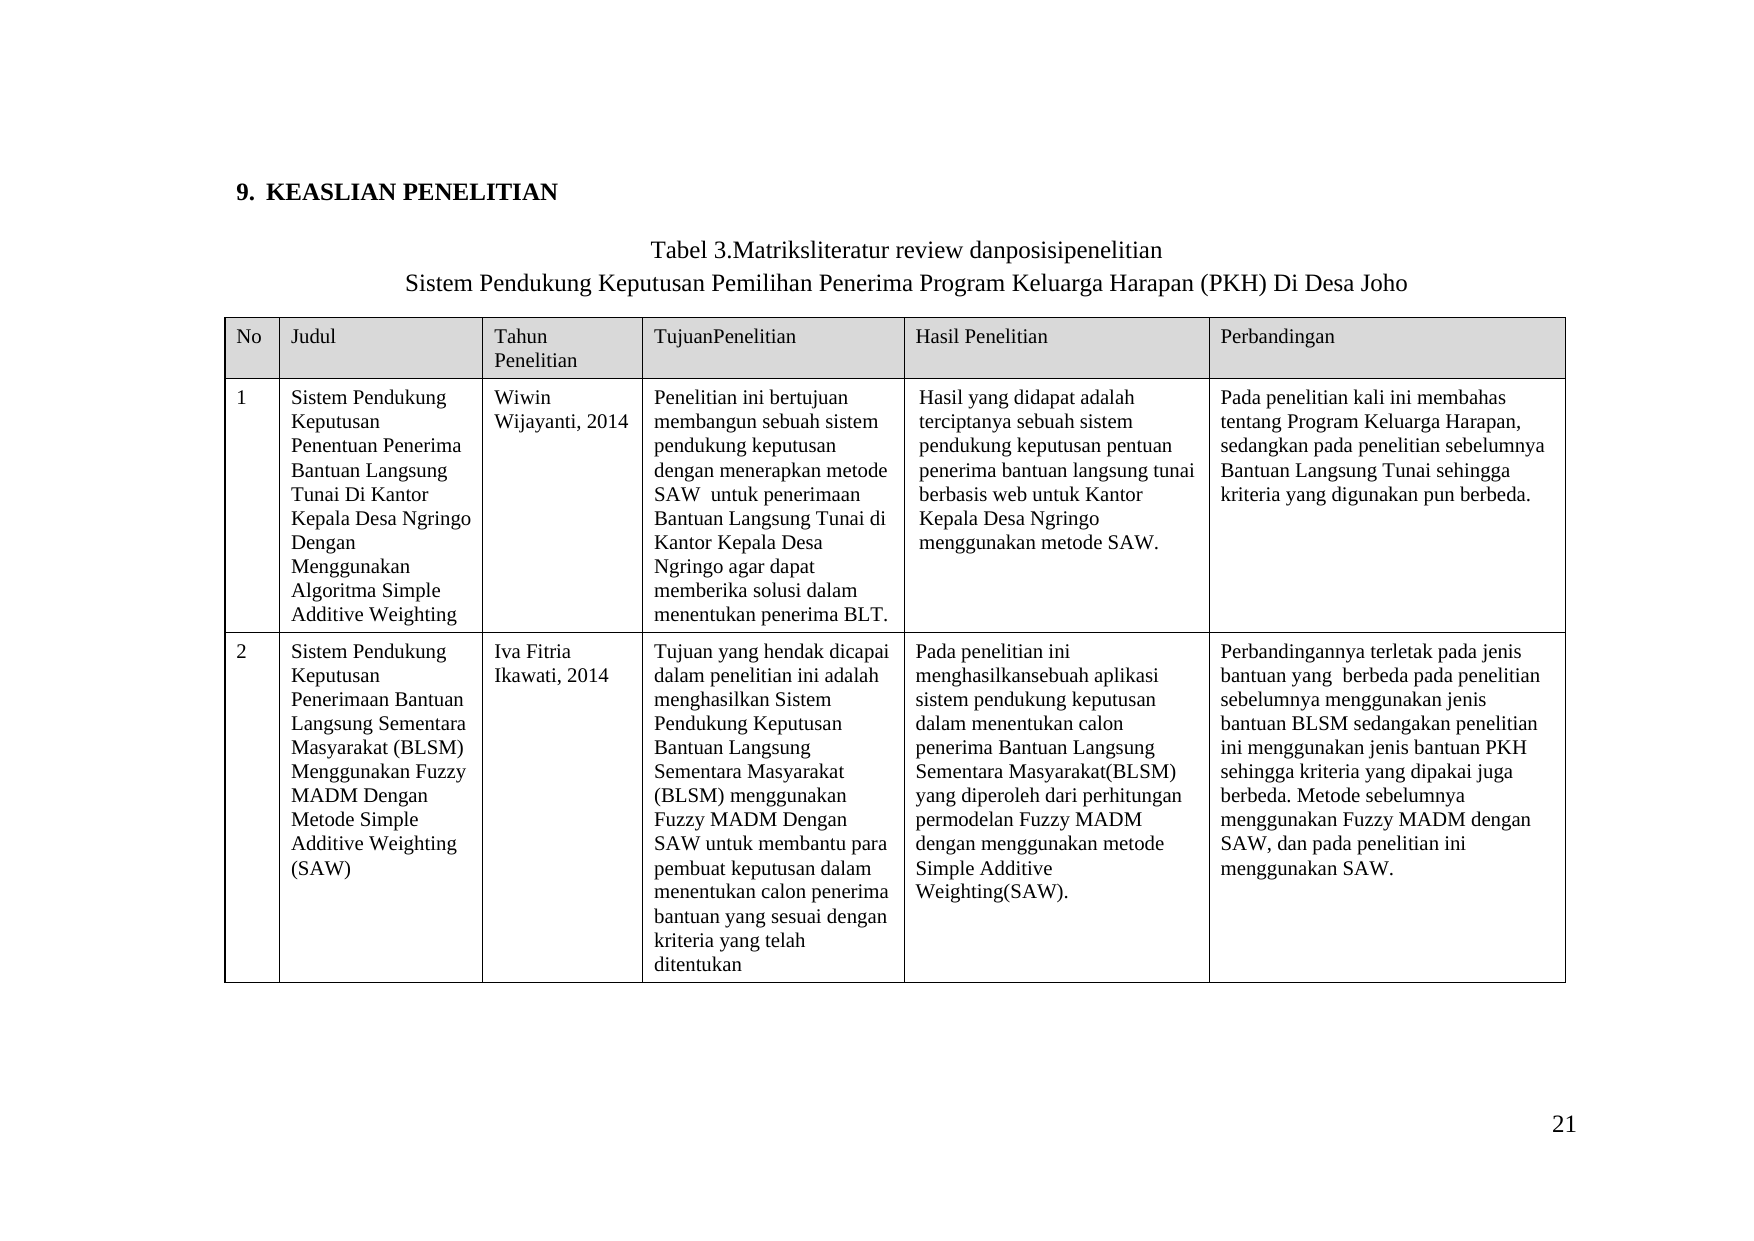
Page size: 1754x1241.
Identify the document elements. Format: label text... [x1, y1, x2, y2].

table_cell Tujuan yang hendak dicapai dalam penelitian ini adalah menghasilkan Sistem Pendukung Keputusan Bantuan Langsung Sementara Masyarakat (BLSM) menggunakan Fuzzy MADM Dengan SAW untuk membantu para pembuat keputusan dalam menentukan calon penerima bantuan yang sesuai dengan kriteria yang telah ditentukan [643, 633, 904, 982]
table_header No [226, 318, 279, 378]
table_header Tahun Penelitian [483, 318, 642, 378]
table_header Hasil Penelitian [905, 318, 1209, 378]
table_cell Iva Fitria Ikawati, 2014 [483, 633, 642, 982]
table_header Perbandingan [1210, 318, 1565, 378]
table_header TujuanPenelitian [643, 318, 904, 378]
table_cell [1210, 633, 1565, 982]
table_cell 1 [226, 379, 279, 632]
table_cell Sistem Pendukung Keputusan Penentuan Penerima Bantuan Langsung Tunai Di Kantor Kepala Desa Ngringo Dengan Menggunakan Algoritma Simple Additive Weighting [280, 379, 482, 632]
table_cell Wiwin Wijayanti, 2014 [483, 379, 642, 632]
table_cell Pada penelitian kali ini membahas tentang Program Keluarga Harapan, sedangkan pada penelitian sebelumnya Bantuan Langsung Tunai sehingga kriteria yang digunakan pun berbeda. [1210, 379, 1565, 632]
text Tabel 3.Matriksliteratur review danposisipenelitian [236, 235, 1577, 263]
table_cell Penelitian ini bertujuan membangun sebuah sistem pendukung keputusan dengan menerapkan metode SAW untuk penerimaan Bantuan Langsung Tunai di Kantor Kepala Desa Ngringo agar dapat memberika solusi dalam menentukan penerima BLT. [643, 379, 904, 632]
table_cell Sistem Pendukung Keputusan Penerimaan Bantuan Langsung Sementara Masyarakat (BLSM) Menggunakan Fuzzy MADM Dengan Metode Simple Additive Weighting (SAW) [280, 633, 482, 982]
table_header Judul [280, 318, 482, 378]
table_cell Pada penelitian ini menghasilkansebuah aplikasi sistem pendukung keputusan dalam menentukan calon penerima Bantuan Langsung Sementara Masyarakat(BLSM) yang diperoleh dari perhitungan permodelan Fuzzy MADM dengan menggunakan metode Simple Additive Weighting(SAW). [905, 633, 1209, 982]
table_cell Hasil yang didapat adalah terciptanya sebuah sistem pendukung keputusan pentuan penerima bantuan langsung tunai berbasis web untuk Kantor Kepala Desa Ngringo menggunakan metode SAW. [905, 379, 1209, 632]
table_cell 2 [226, 633, 279, 982]
text Sistem Pendukung Keputusan Pemilihan Penerima Program Keluarga Harapan (PKH) Di Desa Joho [236, 268, 1577, 296]
text 9. KEASLIAN PENELITIAN [236, 177, 1577, 206]
